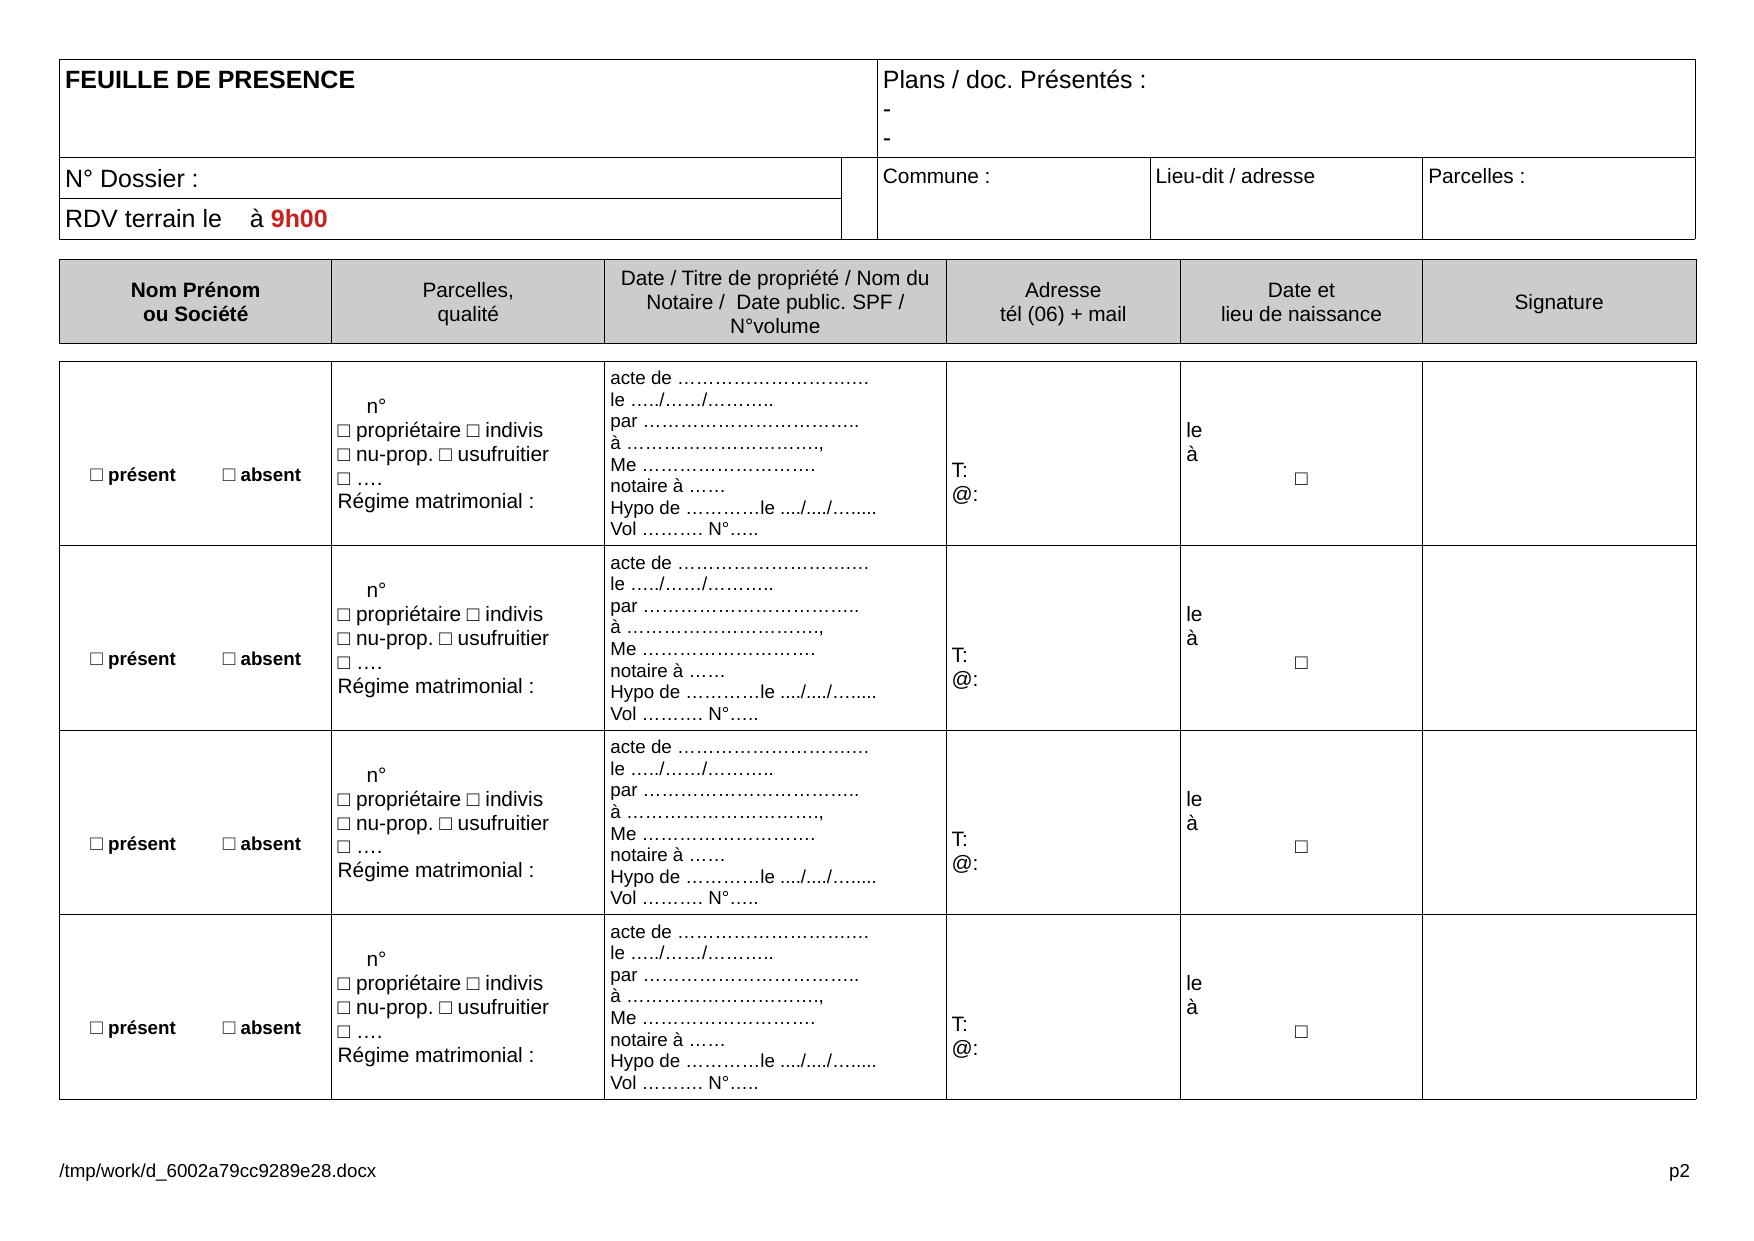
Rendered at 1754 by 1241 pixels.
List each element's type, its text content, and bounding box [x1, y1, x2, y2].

table_cell le à □ [1181, 546, 1422, 730]
table_cell [1423, 546, 1696, 730]
table_cell n° □ propriétaire □ indivis □ nu-prop. □ usufruitier □ …. Régime matrimonial : [332, 546, 604, 730]
table_header le à □ [1181, 362, 1422, 545]
table_cell le à □ [1181, 731, 1422, 914]
table_cell T: @: [947, 731, 1180, 914]
table_cell le à □ [1181, 915, 1422, 1099]
table_cell □ présent □ absent [60, 915, 331, 1099]
table_cell n° □ propriétaire □ indivis □ nu-prop. □ usufruitier □ …. Régime matrimonial : [332, 915, 604, 1099]
table_cell acte de ……………………….… le …../……/……….. par …………………………….. à …………………………., Me ………………………. notaire à …… Hypo de …………le ..../..../…..... Vol ………. N°….. [605, 915, 946, 1099]
table_cell □ présent □ absent [60, 546, 331, 730]
table_header T: @: [947, 362, 1180, 545]
table_cell acte de ……………………….… le …../……/……….. par …………………………….. à …………………………., Me ………………………. notaire à …… Hypo de …………le ..../..../…..... Vol ………. N°….. [605, 731, 946, 914]
table_header □ présent □ absent [60, 362, 331, 545]
table_cell T: @: [947, 546, 1180, 730]
table_cell acte de ……………………….… le …../……/……….. par …………………………….. à …………………………., Me ………………………. notaire à …… Hypo de …………le ..../..../…..... Vol ………. N°….. [605, 546, 946, 730]
table_cell [1423, 731, 1696, 914]
table_header [1423, 362, 1696, 545]
table_cell [1423, 915, 1696, 1099]
table_cell T: @: [947, 915, 1180, 1099]
table_header acte de ……………………….… le …../……/……….. par …………………………….. à …………………………., Me ………………………. notaire à …… Hypo de …………le ..../..../…..... Vol ………. N°….. [605, 362, 946, 545]
table_cell n° □ propriétaire □ indivis □ nu-prop. □ usufruitier □ …. Régime matrimonial : [332, 731, 604, 914]
table_header n° □ propriétaire □ indivis □ nu-prop. □ usufruitier □ …. Régime matrimonial : [332, 362, 604, 545]
table_cell □ présent □ absent [60, 731, 331, 914]
